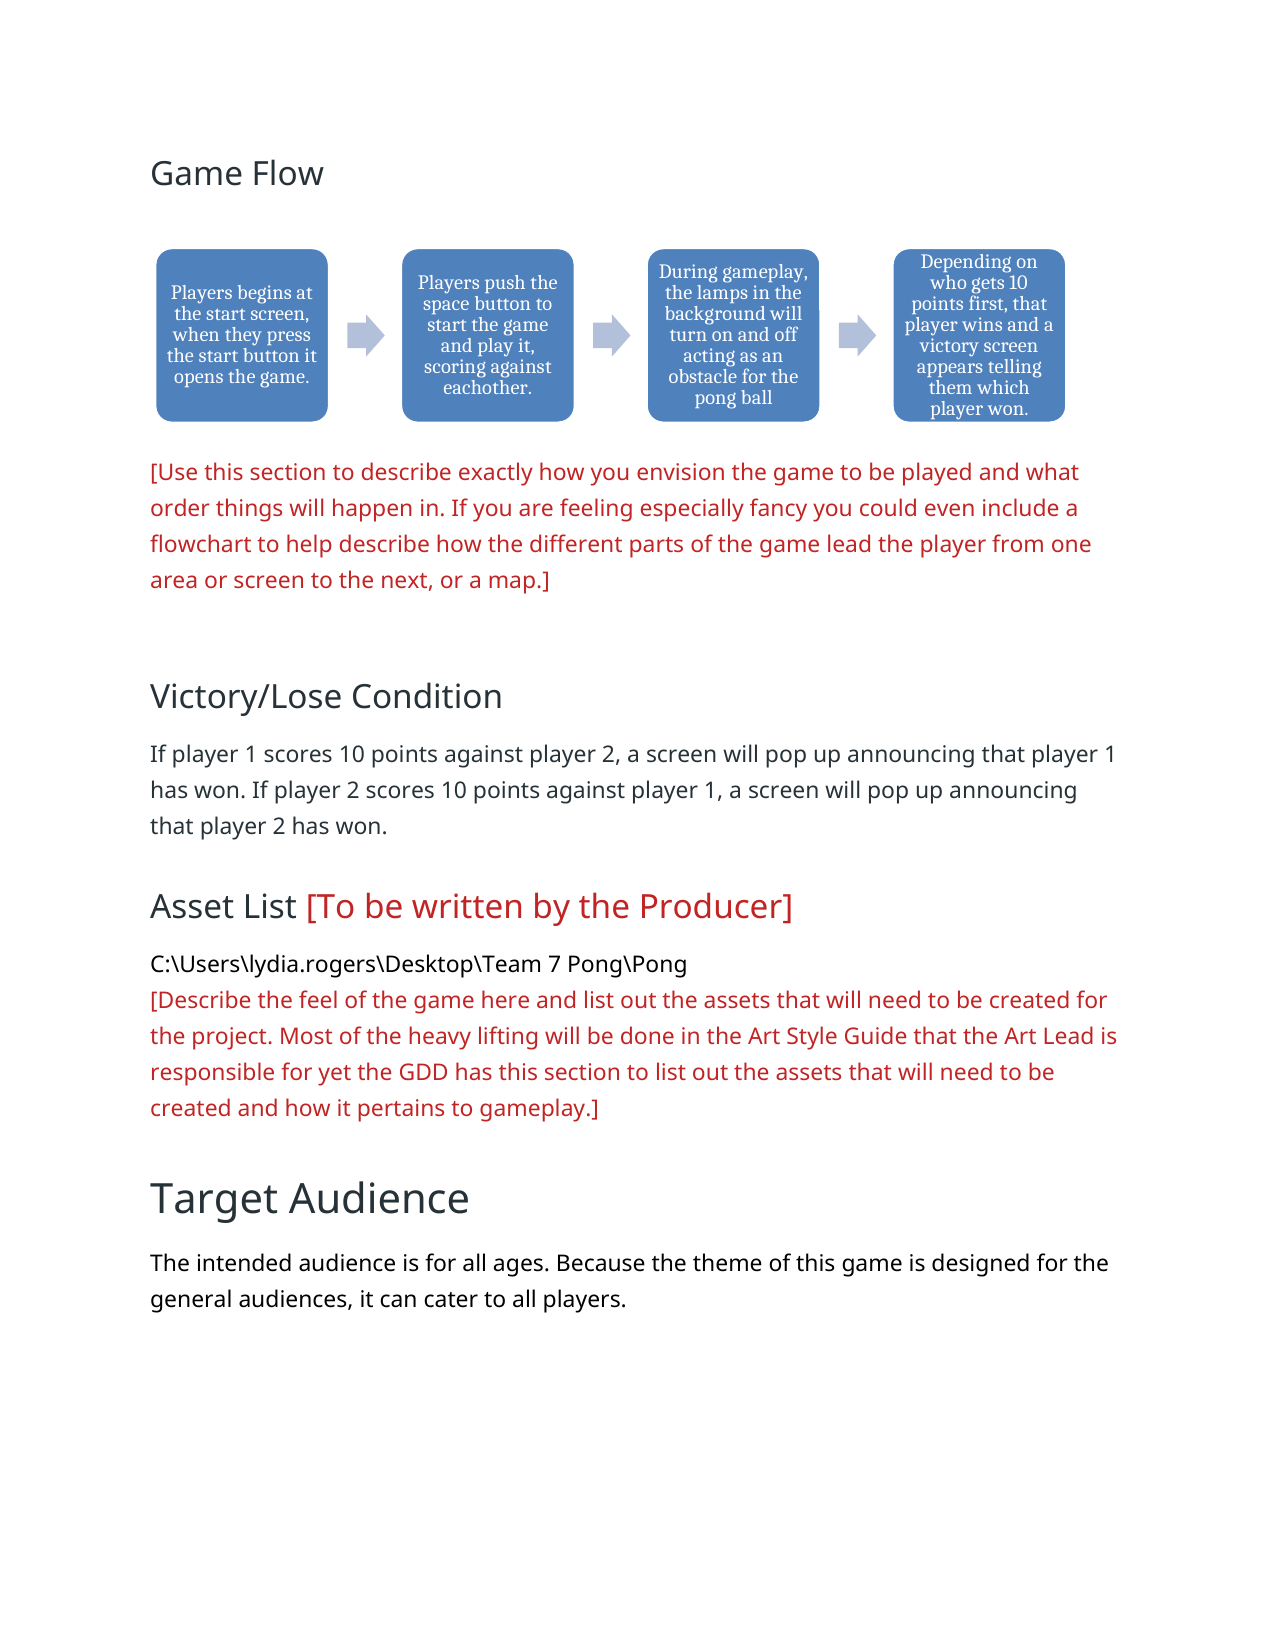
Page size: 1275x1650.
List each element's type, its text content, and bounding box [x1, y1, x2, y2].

text [Describe the feel of the game here and list out the assets that will need to be created for the project. Most of the heavy lifting will be done in the Art Style Guide that the Art Lead is responsible for yet the GDD has this section to list out the assets that will need to be created and how it pertains to gameplay.] [150, 984, 1125, 1123]
subtitle Asset List [To be written by the Producer] [150, 883, 1125, 928]
text [Use this section to describe exactly how you envision the game to be played and what order things will happen in. If you are feeling especially fancy you could even include a flowchart to help describe how the different parts of the game lead the player from one area or screen to the next, or a map.] [150, 456, 1125, 595]
text The intended audience is for all ages. Because the theme of this game is designed for the general audiences, it can cater to all players. [150, 1247, 1125, 1314]
text C:\Users\lydia.rogers\Desktop\Team 7 Pong\Pong [150, 948, 1125, 979]
subtitle Victory/Lose Condition [150, 673, 1125, 718]
subtitle Game Flow [150, 150, 1125, 195]
text If player 1 scores 10 points against player 2, a screen will pop up announcing that player 1 has won. If player 2 scores 10 points against player 1, a screen will pop up announcing that player 2 has won. [150, 738, 1125, 841]
subtitle Target Audience [150, 1169, 1125, 1226]
